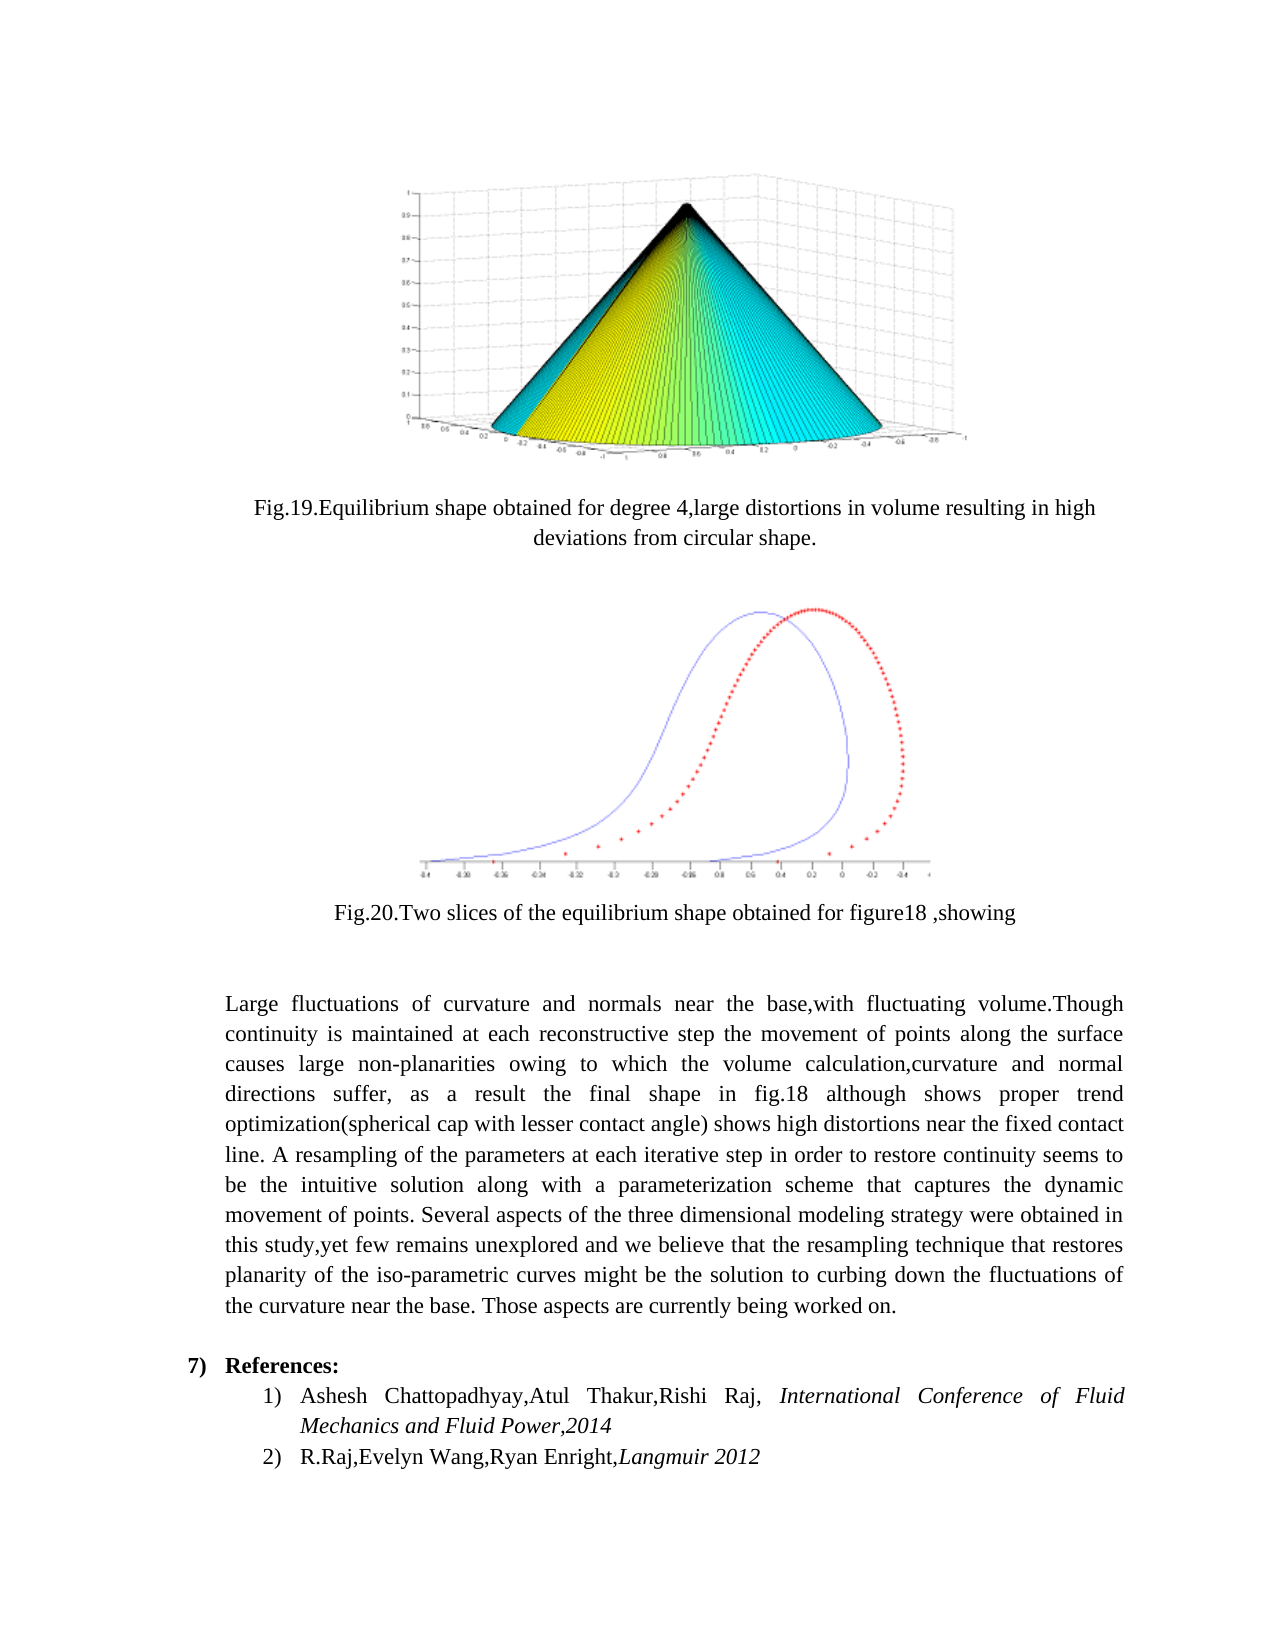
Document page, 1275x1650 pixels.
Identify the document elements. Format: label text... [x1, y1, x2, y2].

list References: [187, 1352, 1125, 1378]
list Ashesh Chattopadhyay,Atul Thakur,Rishi Raj, International Conference of Fluid Mechanics and Fluid Power,2014 [262, 1382, 1125, 1439]
list Fig.20.Two slices of the equilibrium shape obtained for figure18 ,showing [225, 899, 1125, 925]
list R.Raj,Evelyn Wang,Ryan Enright,Langmuir 2012 [262, 1443, 1125, 1469]
list Fig.19.Equilibrium shape obtained for degree 4,large distortions in volume resulting in high deviations from circular shape. [225, 494, 1125, 550]
list Large fluctuations of curvature and normals near the base,with fluctuating volume.Though continuity is maintained at each reconstructive step the movement of points along the surface causes large non-planarities owing to which the volume calculation,curvature and normal directions suffer, as a result the final shape in fig.18 although shows proper trend optimization(spherical cap with lesser contact angle) shows high distortions near the fixed contact line. A resampling of the parameters at each iterative step in order to restore continuity seems to be the intuitive solution along with a parameterization scheme that captures the dynamic movement of points. Several aspects of the three dimensional modeling strategy were obtained in this study,yet few remains unexplored and we believe that the resampling technique that restores planarity of the iso-parametric curves might be the solution to curbing down the fluctuations of the curvature near the base. Those aspects are currently being worked on. [225, 989, 1125, 1318]
picture [331, 150, 1019, 490]
picture [419, 554, 931, 895]
